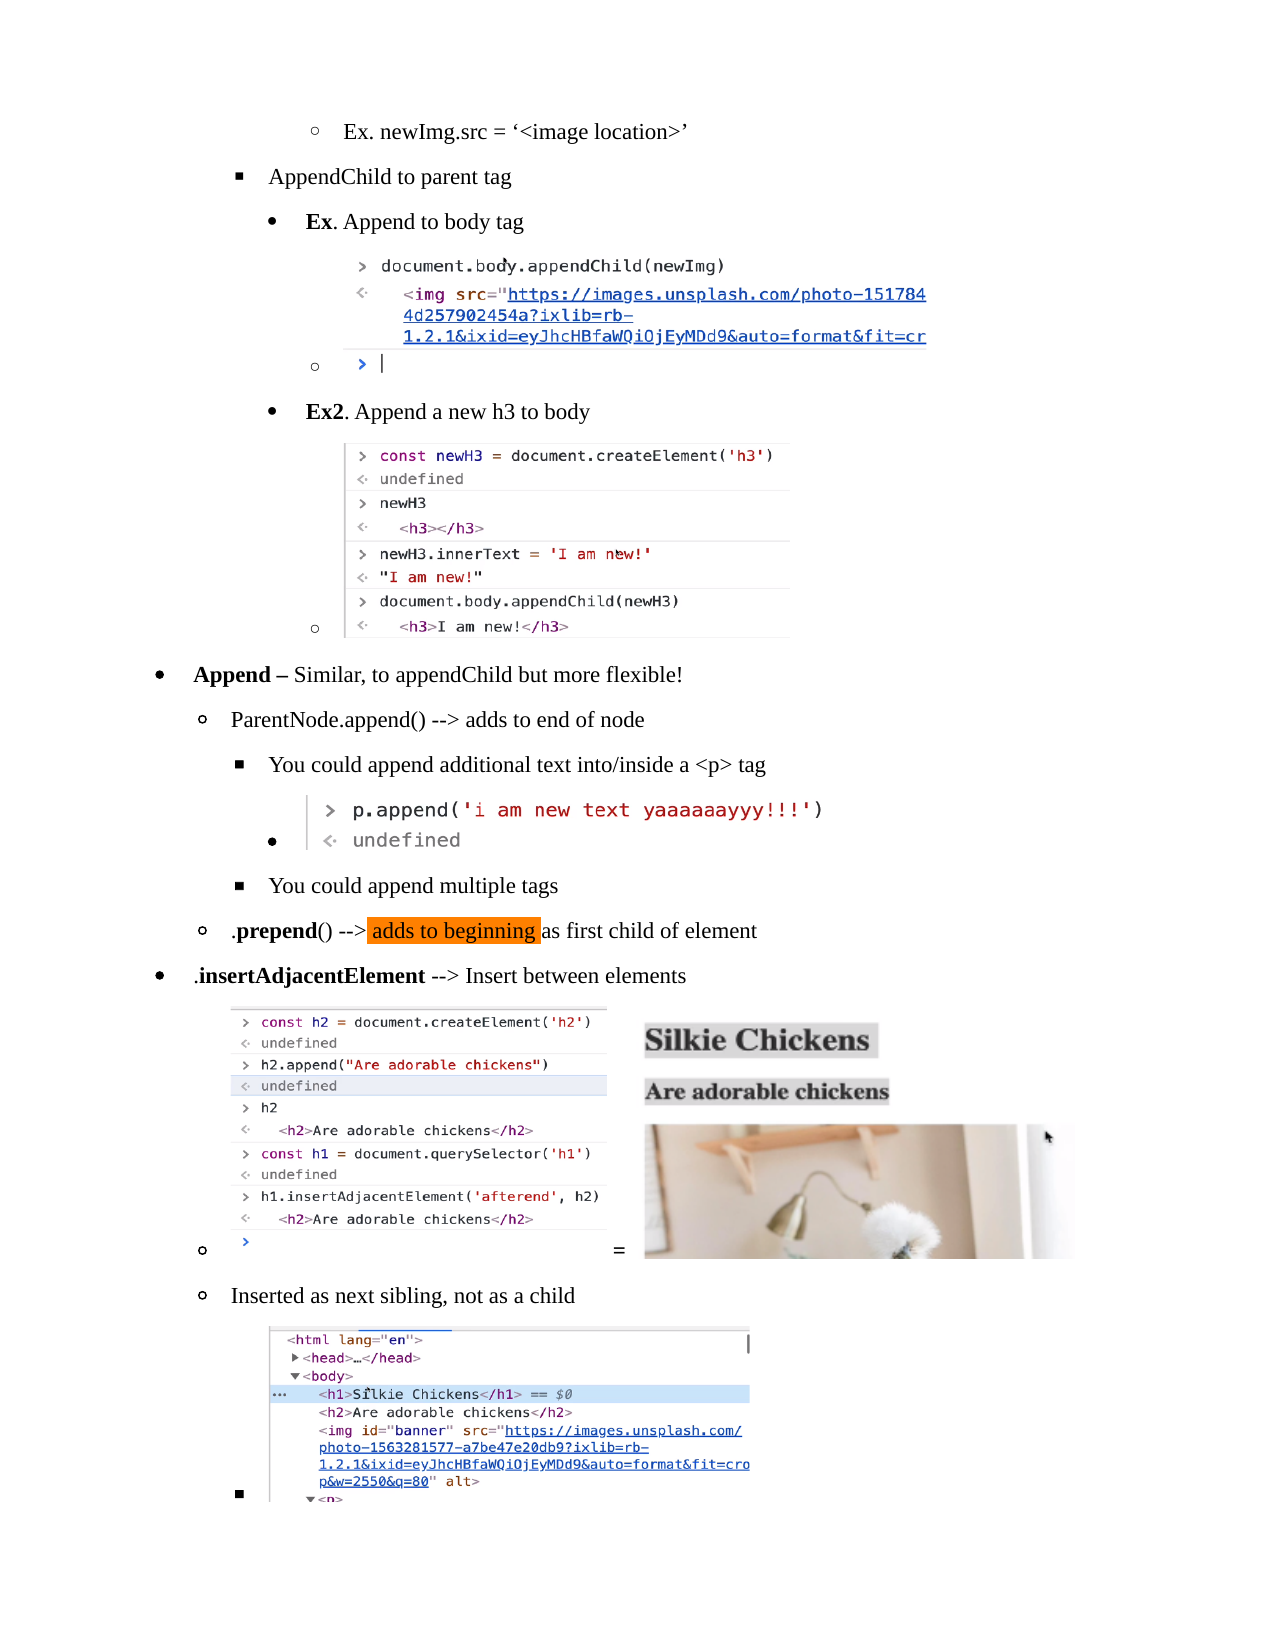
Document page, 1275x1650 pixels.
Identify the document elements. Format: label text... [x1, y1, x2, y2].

list AppendChild to parent tag [231, 163, 1157, 189]
list ParentNode.append() --> adds to end of node [193, 706, 1157, 732]
list Ex. Append to body tag [268, 208, 1157, 234]
list You could append multiple tags [231, 872, 1157, 899]
picture [631, 1010, 1075, 1259]
list .insertAdjacentElement --> Insert between elements [156, 962, 1157, 988]
list You could append additional text into/inside a <p> tag [231, 751, 1157, 777]
picture [343, 252, 927, 376]
picture [305, 795, 830, 850]
picture [343, 443, 790, 638]
list Append – Similar, to appendChild but more flexible! [156, 661, 1157, 688]
picture [230, 1006, 607, 1259]
list Ex. newImg.src = ‘<image location>’ [306, 118, 1157, 144]
list Inserted as next sibling, not as a child [193, 1282, 1157, 1308]
picture [268, 1326, 750, 1502]
list .prepend() --> adds to beginning as first child of element [193, 917, 367, 944]
list .prepend() --> adds to beginning as first child of element [541, 917, 1157, 944]
list Ex2. Append a new h3 to body [268, 398, 1157, 424]
